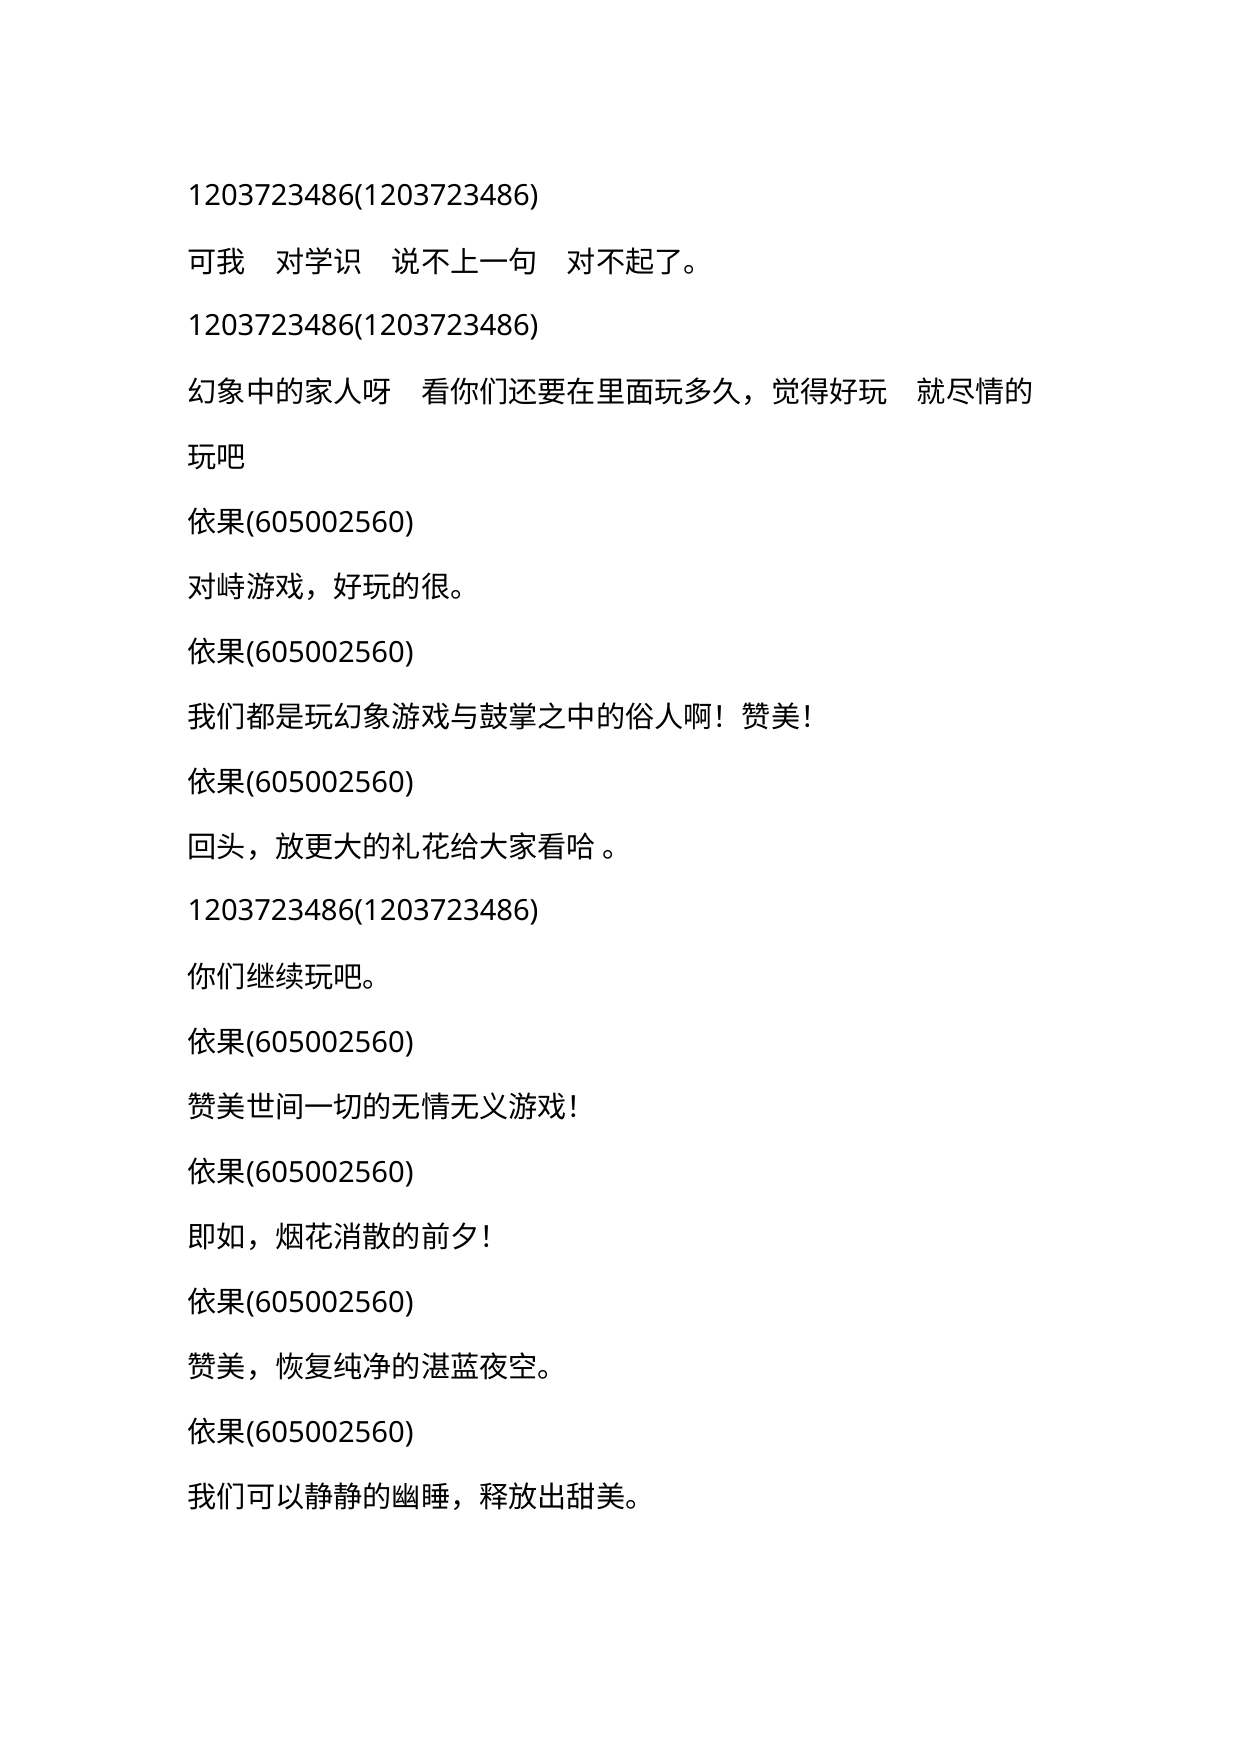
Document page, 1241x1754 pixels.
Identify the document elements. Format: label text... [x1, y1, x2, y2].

text 你们继续玩吧。 依果(605002560) 赞美世间一切的无情无义游戏！ 依果(605002560) [187, 942, 1053, 1202]
text 依果(605002560) 我们都是玩幻象游戏与鼓掌之中的俗人啊！赞美！ 依果(605002560) 回头，放更大的礼花给大家看哈 。 1203723486(1203723486) [187, 617, 1053, 942]
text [187, 162, 1053, 617]
text 即如，烟花消散的前夕！ 依果(605002560) 赞美，恢复纯净的湛蓝夜空。 [187, 1202, 1053, 1397]
text 依果(605002560) 我们可以静静的幽睡，释放出甜美。 [187, 1397, 1053, 1559]
